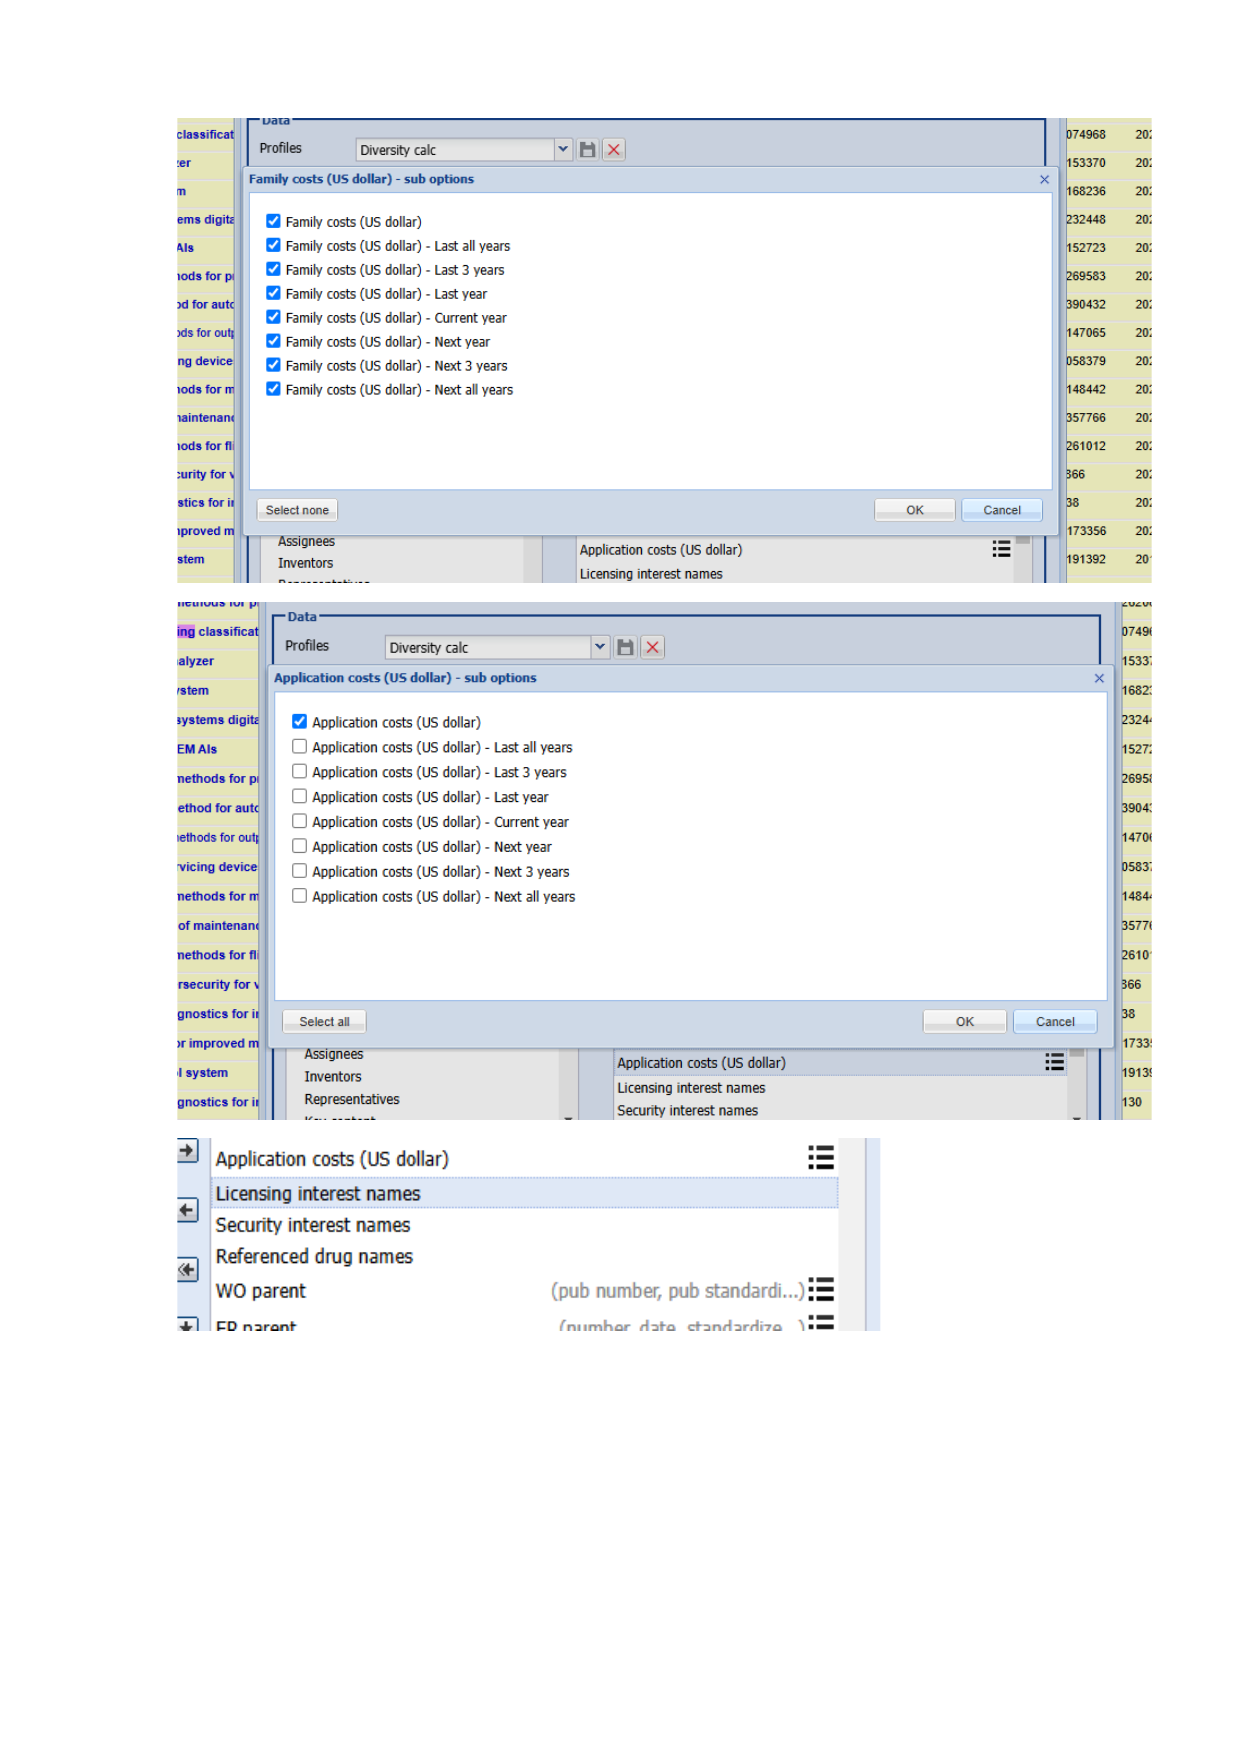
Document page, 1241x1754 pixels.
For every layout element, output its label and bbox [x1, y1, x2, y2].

picture [177, 602, 1152, 1120]
picture [177, 1138, 881, 1331]
picture [177, 118, 1152, 583]
